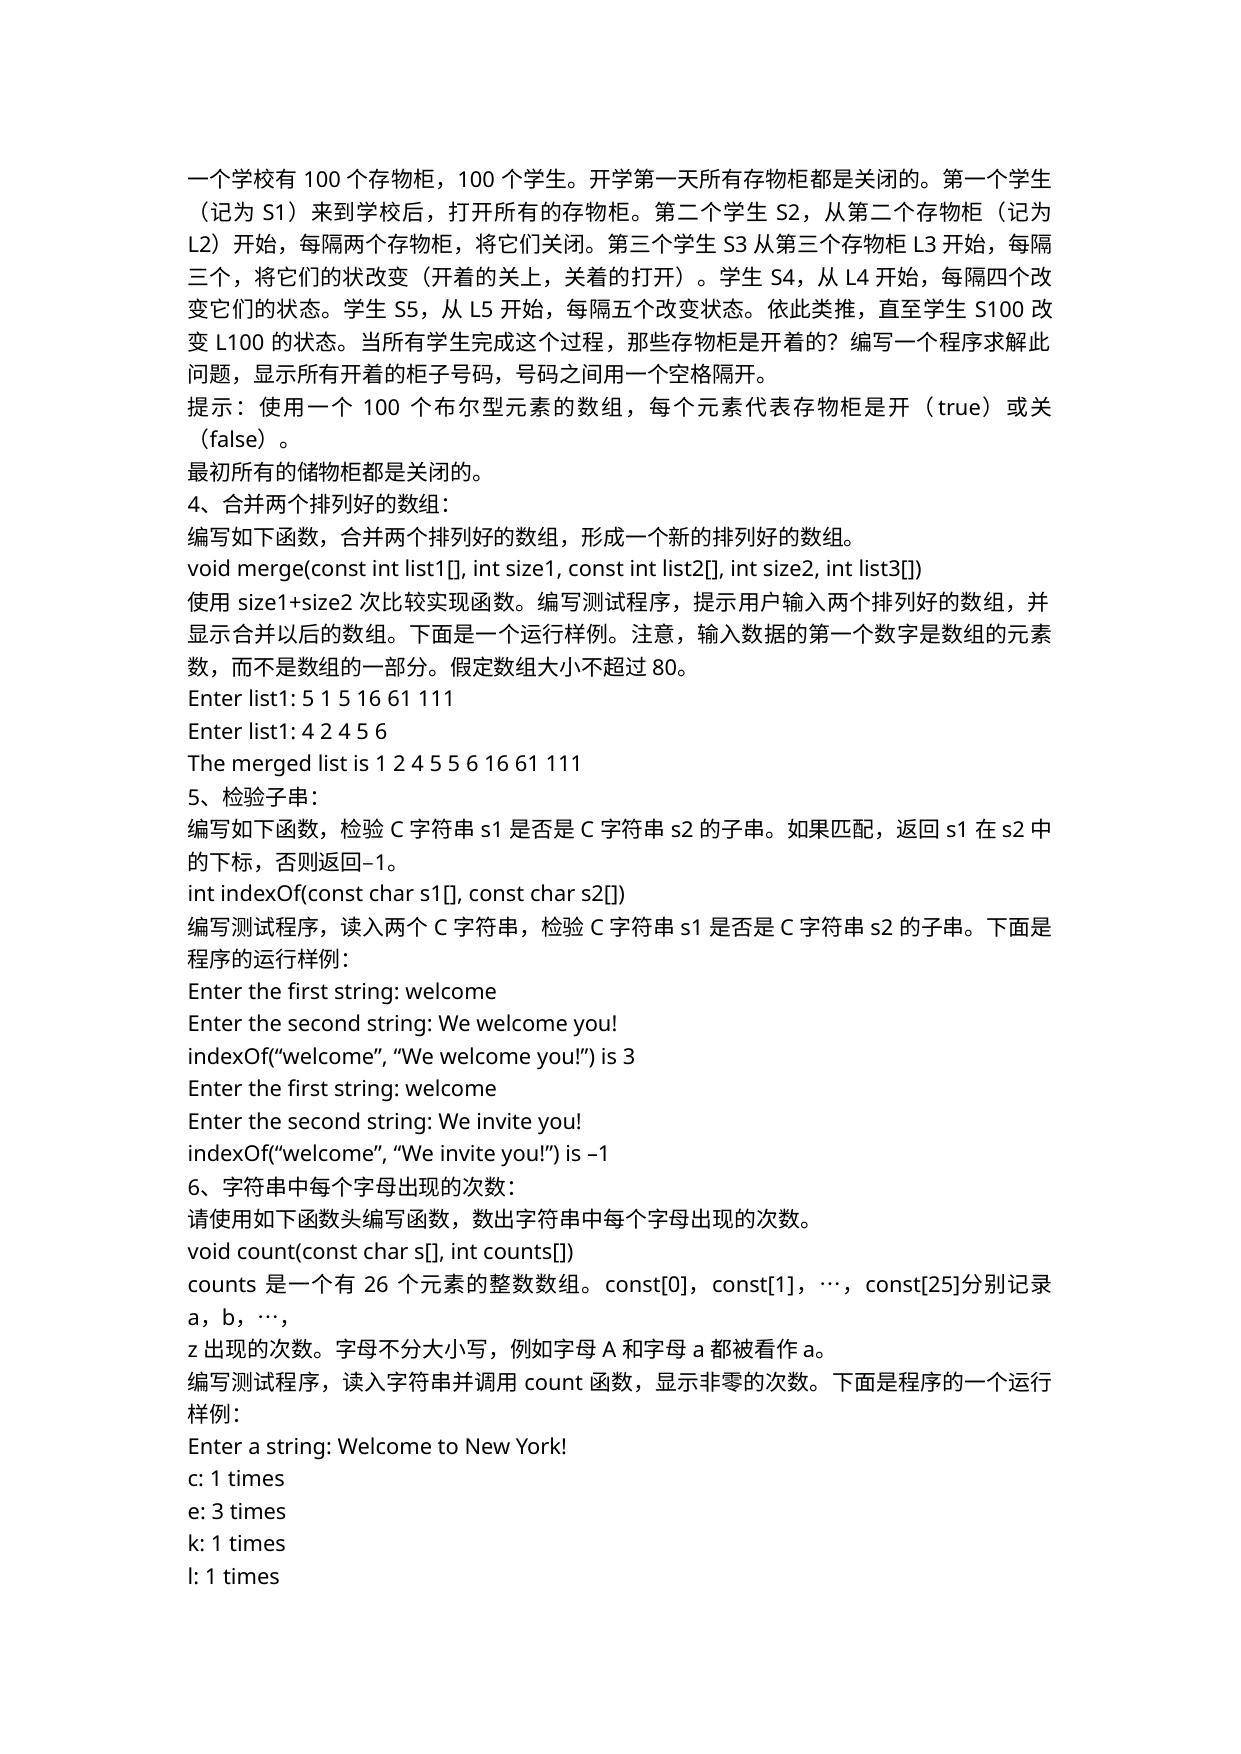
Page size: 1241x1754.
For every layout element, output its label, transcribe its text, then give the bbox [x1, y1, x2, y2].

text The merged list is 1 2 4 5 5 6 16 61 111 [187, 747, 1053, 779]
text Enter the first string: welcome [187, 974, 1053, 1007]
text 5、检验子串： [187, 779, 1053, 812]
text 最初所有的储物柜都是关闭的。 [187, 454, 1053, 487]
text 请使用如下函数头编写函数，数出字符串中每个字母出现的次数。 [187, 1202, 1053, 1234]
text 一个学校有 100 个存物柜，100 个学生。开学第一天所有存物柜都是关闭的。第一个学生（记为 S1）来到学校后，打开所有的存物柜。第二个学生 S2，从第二个存物柜（记为 L2）开始，每隔两个存物柜，将它们关闭。第三个学生 S3 从第三个存物柜 L3 开始，每隔三个，将它们的状改变（开着的关上，关着的打开）。学生 S4，从 L4 开始，每隔四个改变它们的状态。学生 S5，从 L5 开始，每隔五个改变状态。依此类推，直至学生 S100 改变 L100 的状态。当所有学生完成这个过程，那些存物柜是开着的？编写一个程序求解此问题，显示所有开着的柜子号码，号码之间用一个空格隔开。 [187, 162, 1053, 389]
text 编写如下函数，检验 C 字符串 s1 是否是 C 字符串 s2 的子串。如果匹配，返回 s1 在 s2 中的下标，否则返回–1。 [187, 812, 1053, 877]
text k: 1 times [187, 1527, 1053, 1559]
text 编写如下函数，合并两个排列好的数组，形成一个新的排列好的数组。 [187, 519, 1053, 552]
text indexOf(“welcome”, “We welcome you!”) is 3 [187, 1039, 1053, 1072]
text void merge(const int list1[], int size1, const int list2[], int size2, int list3[]) [187, 552, 1053, 584]
text Enter the first string: welcome [187, 1072, 1053, 1104]
text Enter the second string: We welcome you! [187, 1007, 1053, 1039]
text c: 1 times [187, 1462, 1053, 1494]
text Enter a string: Welcome to New York! [187, 1429, 1053, 1462]
text 使用 size1+size2 次比较实现函数。编写测试程序，提示用户输入两个排列好的数组，并显示合并以后的数组。下面是一个运行样例。注意，输入数据的第一个数字是数组的元素数，而不是数组的一部分。假定数组大小不超过 80。 [187, 584, 1053, 682]
text 6、字符串中每个字母出现的次数： [187, 1169, 1053, 1202]
text e: 3 times [187, 1494, 1053, 1527]
text 提示：使用一个 100 个布尔型元素的数组，每个元素代表存物柜是开（true）或关（false）。 [187, 389, 1053, 454]
text void count(const char s[], int counts[]) [187, 1234, 1053, 1267]
text Enter the second string: We invite you! [187, 1104, 1053, 1137]
text 4、合并两个排列好的数组： [187, 487, 1053, 519]
text z 出现的次数。字母不分大小写，例如字母 A 和字母 a 都被看作 a。 [187, 1332, 1053, 1364]
text counts 是一个有 26 个元素的整数数组。const[0]，const[1]，…，const[25]分别记录 a，b，…， [187, 1267, 1053, 1332]
text indexOf(“welcome”, “We invite you!”) is –1 [187, 1137, 1053, 1169]
text Enter list1: 4 2 4 5 6 [187, 714, 1053, 747]
text 编写测试程序，读入字符串并调用 count 函数，显示非零的次数。下面是程序的一个运行样例： [187, 1364, 1053, 1429]
text l: 1 times [187, 1559, 1053, 1592]
text Enter list1: 5 1 5 16 61 111 [187, 682, 1053, 714]
text 编写测试程序，读入两个 C 字符串，检验 C 字符串 s1 是否是 C 字符串 s2 的子串。下面是程序的运行样例： [187, 909, 1053, 974]
text int indexOf(const char s1[], const char s2[]) [187, 877, 1053, 909]
